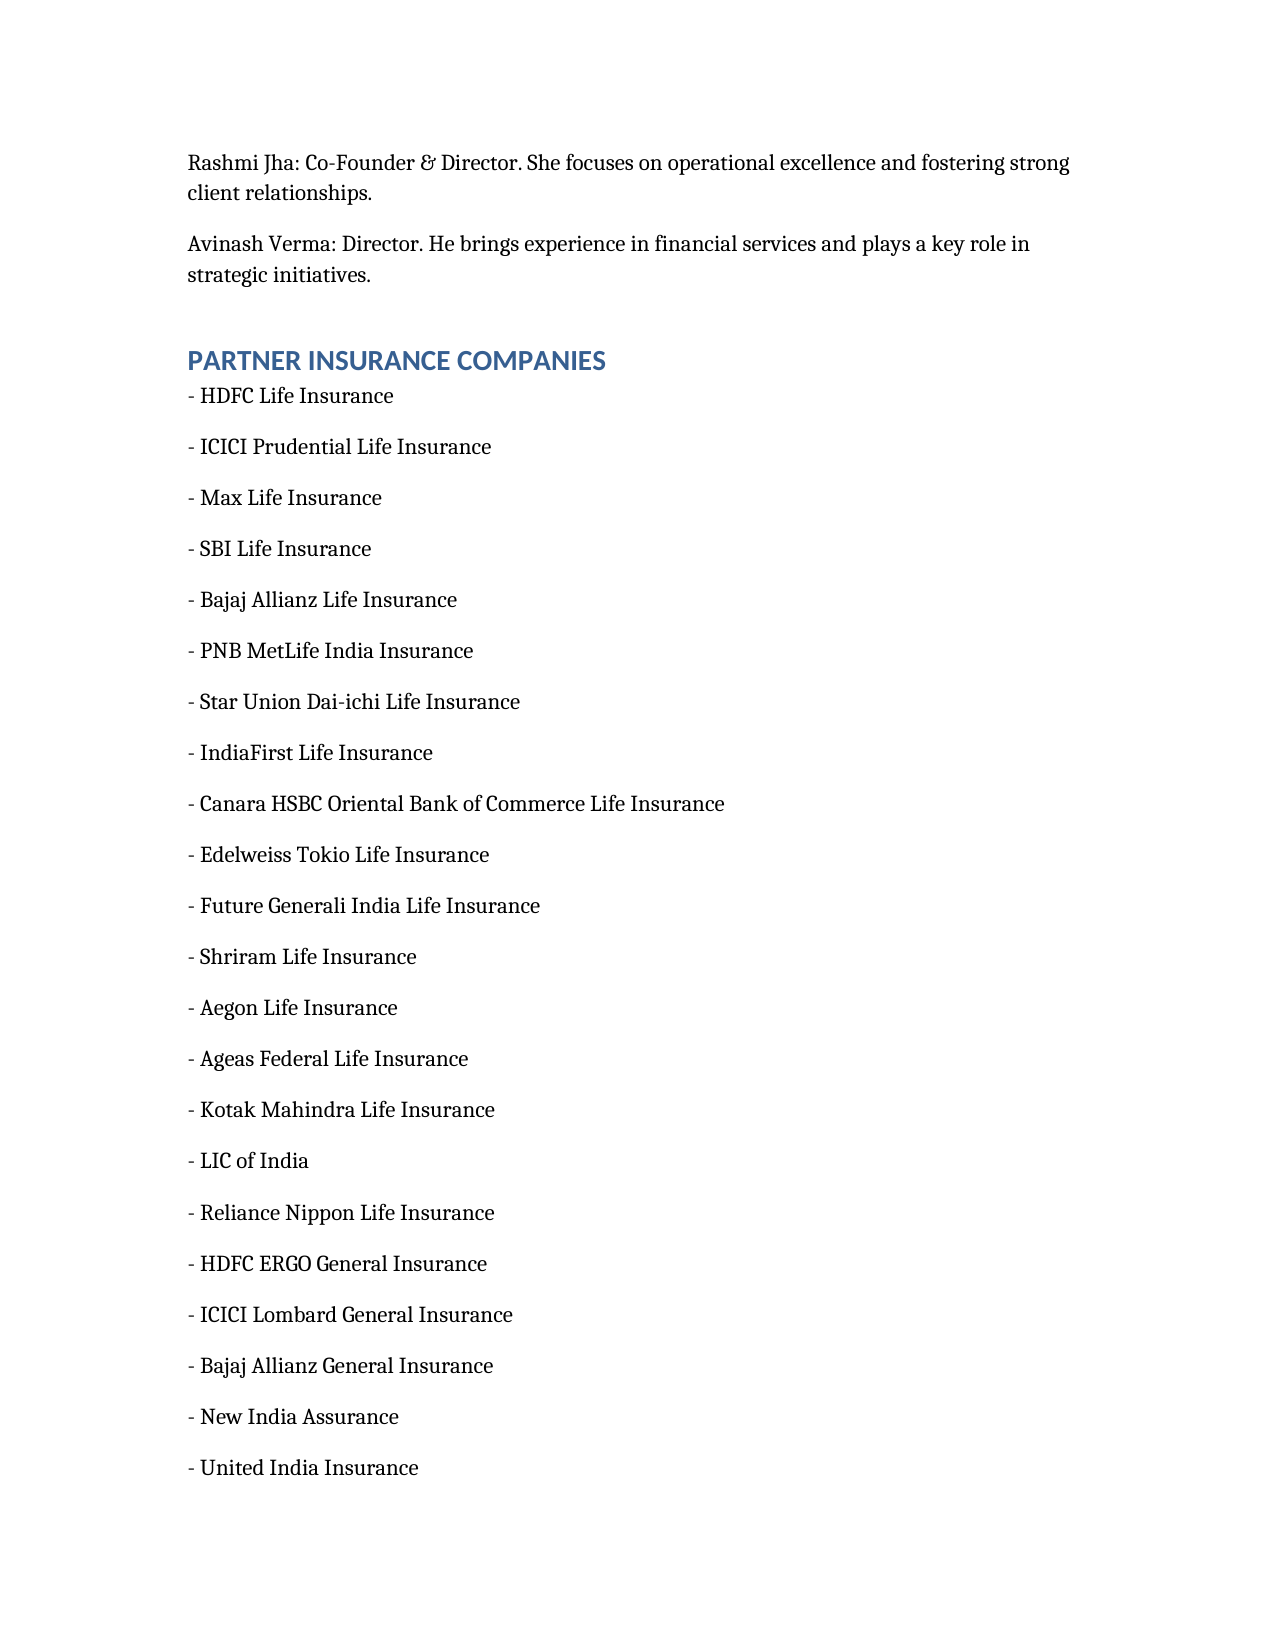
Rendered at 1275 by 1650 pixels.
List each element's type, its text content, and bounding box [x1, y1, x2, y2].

text - Reliance Nippon Life Insurance [187, 1199, 1087, 1226]
text - Kotak Mahindra Life Insurance [187, 1097, 1087, 1123]
text - Max Life Insurance [187, 485, 1087, 511]
text - United India Insurance [187, 1454, 1087, 1481]
text - HDFC Life Insurance [187, 383, 1087, 409]
text - Bajaj Allianz General Insurance [187, 1352, 1087, 1379]
text - Ageas Federal Life Insurance [187, 1046, 1087, 1072]
subtitle PARTNER INSURANCE COMPANIES [187, 342, 1087, 377]
text - PNB MetLife India Insurance [187, 638, 1087, 664]
text - LIC of India [187, 1148, 1087, 1174]
text Avinash Verma: Director. He brings experience in financial services and plays a key role in strategic initiatives. [187, 231, 1087, 288]
text - New India Assurance [187, 1403, 1087, 1430]
text - HDFC ERGO General Insurance [187, 1250, 1087, 1277]
text Rashmi Jha: Co-Founder & Director. She focuses on operational excellence and fostering strong client relationships. [187, 150, 1087, 207]
text - Bajaj Allianz Life Insurance [187, 587, 1087, 613]
text - Star Union Dai-ichi Life Insurance [187, 689, 1087, 715]
text - ICICI Prudential Life Insurance [187, 434, 1087, 460]
text - Aegon Life Insurance [187, 995, 1087, 1021]
text - Shriram Life Insurance [187, 944, 1087, 970]
text - Edelweiss Tokio Life Insurance [187, 842, 1087, 868]
text - SBI Life Insurance [187, 536, 1087, 562]
text - IndiaFirst Life Insurance [187, 740, 1087, 766]
text - Future Generali India Life Insurance [187, 893, 1087, 919]
text - ICICI Lombard General Insurance [187, 1301, 1087, 1328]
text - Canara HSBC Oriental Bank of Commerce Life Insurance [187, 791, 1087, 817]
